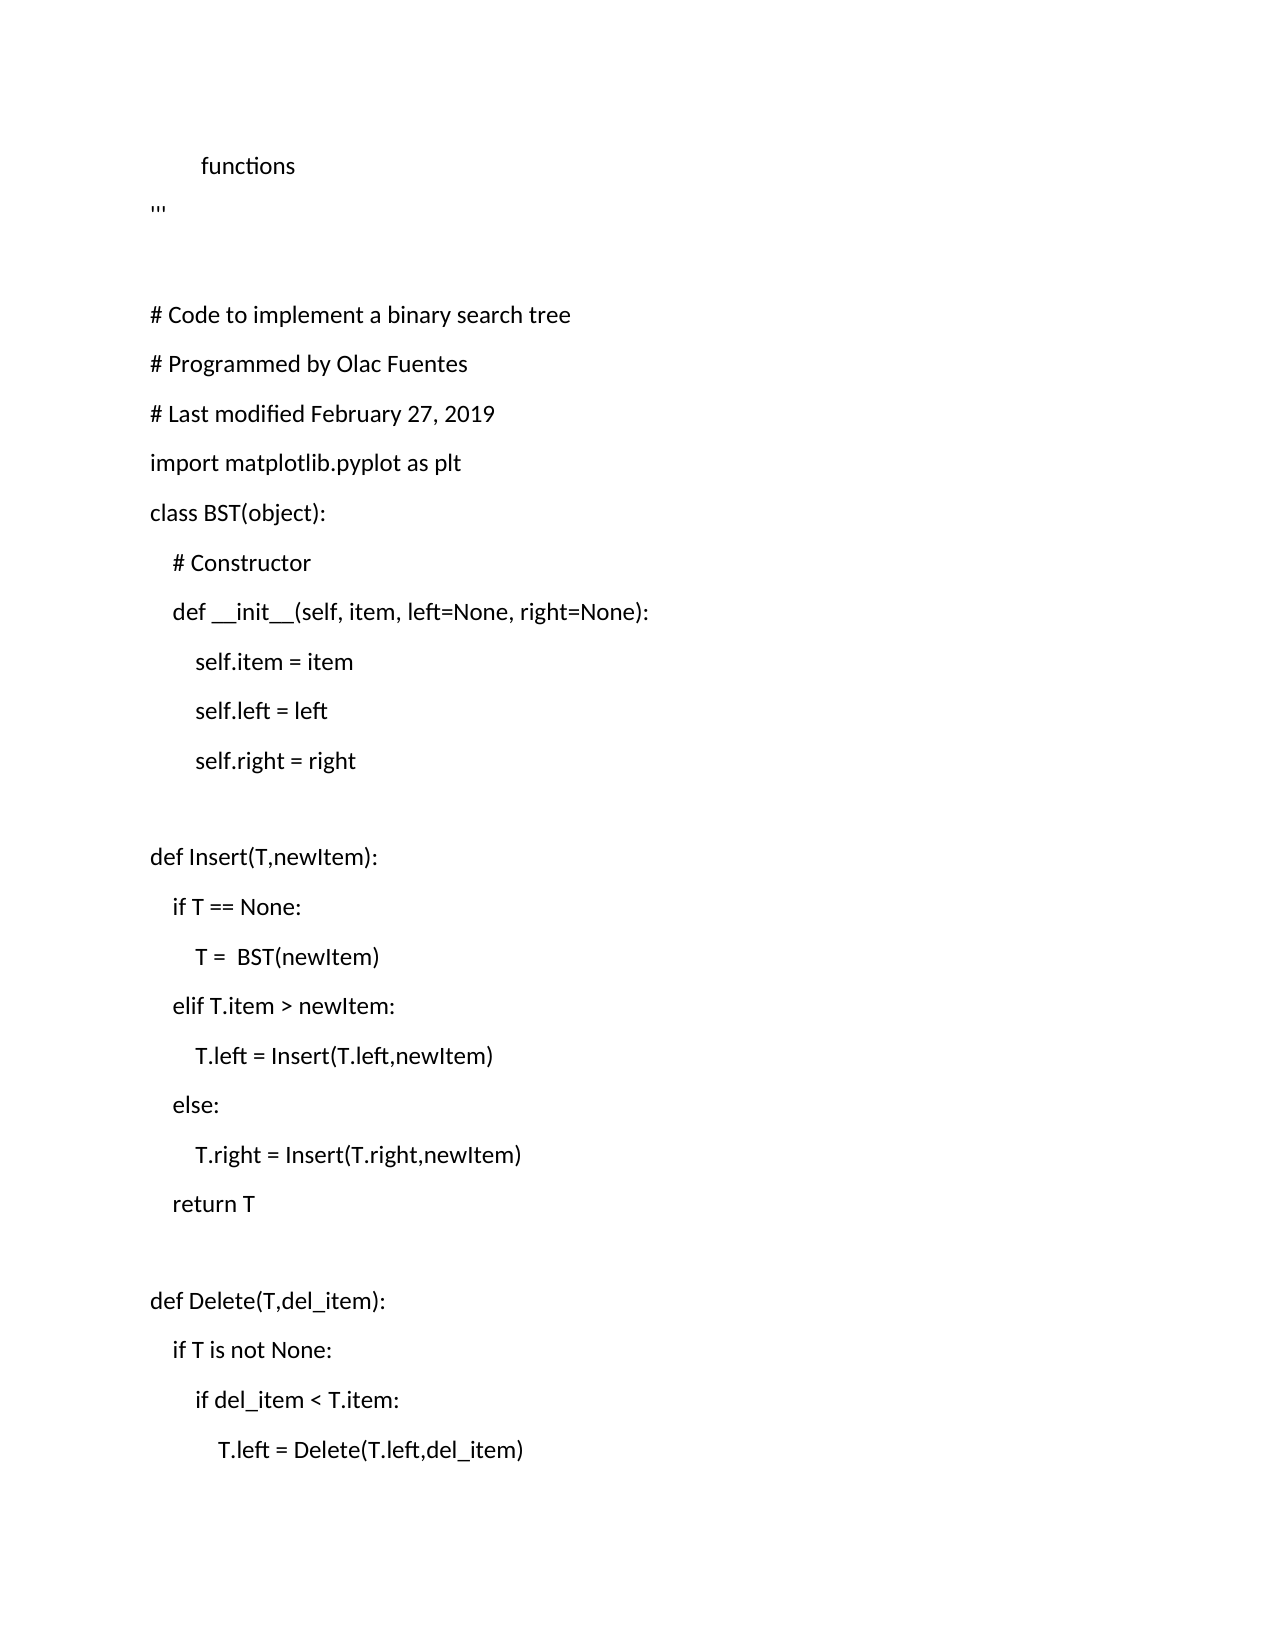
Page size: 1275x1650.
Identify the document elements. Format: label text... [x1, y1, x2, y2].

text if T is not None: [150, 1334, 1125, 1365]
text if T == None: [150, 891, 1125, 922]
text return T [150, 1188, 1125, 1219]
text T = BST(newItem) [150, 941, 1125, 971]
text functions [150, 150, 1125, 181]
text elif T.item > newItem: [150, 990, 1125, 1021]
text self.item = item [150, 646, 1125, 676]
text import matplotlib.pyplot as plt [150, 447, 1125, 478]
text def __init__(self, item, left=None, right=None): [150, 596, 1125, 627]
text self.right = right [150, 745, 1125, 776]
text def Delete(T,del_item): [150, 1285, 1125, 1316]
text T.left = Delete(T.left,del_item) [150, 1434, 1125, 1464]
text T.left = Insert(T.left,newItem) [150, 1040, 1125, 1070]
text self.left = left [150, 695, 1125, 726]
text # Constructor [150, 547, 1125, 577]
text # Last modified February 27, 2019 [150, 398, 1125, 428]
text # Code to implement a binary search tree [150, 299, 1125, 329]
text else: [150, 1089, 1125, 1120]
text # Programmed by Olac Fuentes [150, 348, 1125, 379]
text ''' [150, 199, 1125, 230]
text class BST(object): [150, 497, 1125, 528]
text if del_item < T.item: [150, 1384, 1125, 1415]
text def Insert(T,newItem): [150, 841, 1125, 872]
text T.right = Insert(T.right,newItem) [150, 1139, 1125, 1169]
